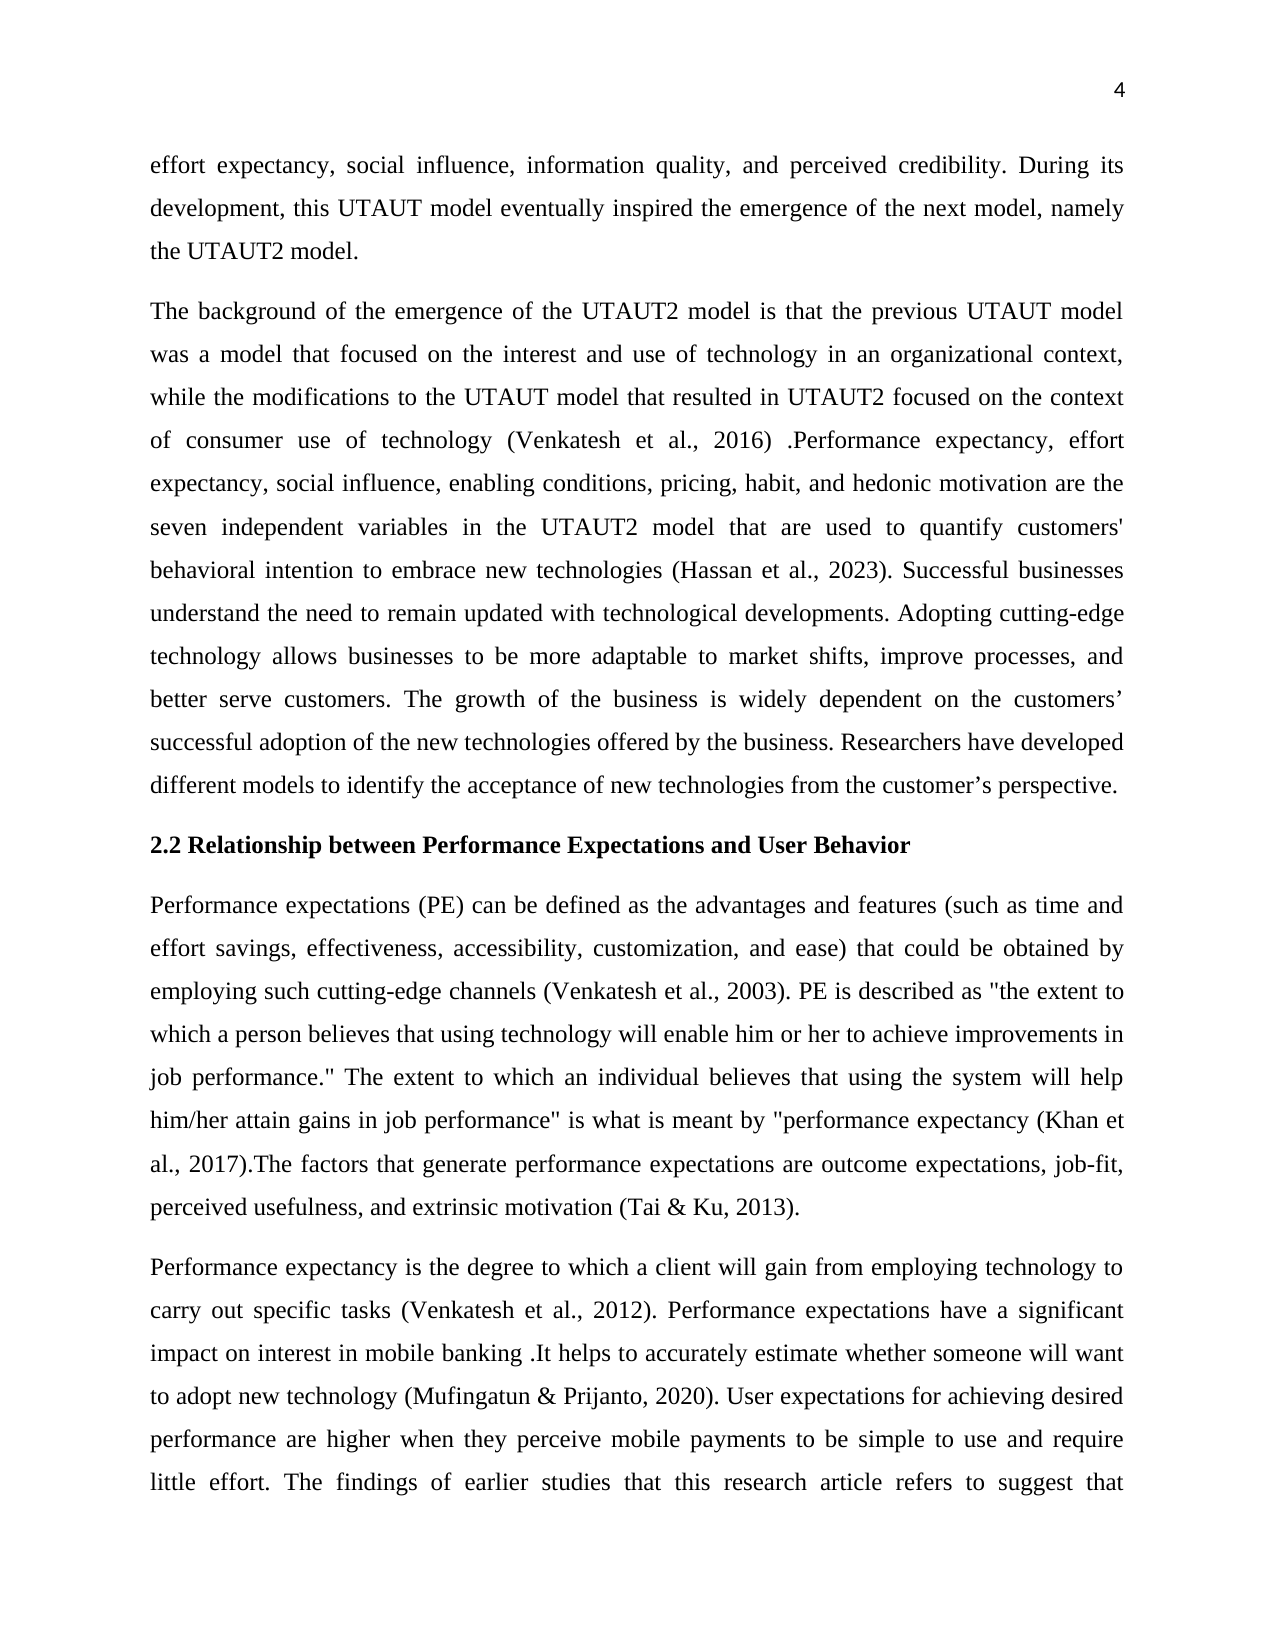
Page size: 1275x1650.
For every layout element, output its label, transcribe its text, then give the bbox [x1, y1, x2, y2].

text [150, 150, 1125, 265]
text Performance expectations (PE) can be defined as the advantages and features (such as time and effort savings, effectiveness, accessibility, customization, and ease) that could be obtained by employing such cutting-edge channels (Venkatesh et al., 2003). PE is described as "the extent to which a person believes that using technology will enable him or her to achieve improvements in job performance." The extent to which an individual believes that using the system will help him/her attain gains in job performance" is what is meant by "performance expectancy (Khan et al., 2017).The factors that generate performance expectations are outcome expectations, job-fit, perceived usefulness, and extrinsic motivation (Tai & Ku, 2013). [150, 890, 1125, 1221]
text The background of the emergence of the UTAUT2 model is that the previous UTAUT model was a model that focused on the interest and use of technology in an organizational context, while the modifications to the UTAUT model that resulted in UTAUT2 focused on the context of consumer use of technology (Venkatesh et al., 2016) .Performance expectancy, effort expectancy, social influence, enabling conditions, pricing, habit, and hedonic motivation are the seven independent variables in the UTAUT2 model that are used to quantify customers' behavioral intention to embrace new technologies (Hassan et al., 2023). Successful businesses understand the need to remain updated with technological developments. Adopting cutting-edge technology allows businesses to be more adaptable to market shifts, improve processes, and better serve customers. The growth of the business is widely dependent on the customers’ successful adoption of the new technologies offered by the business. Researchers have developed different models to identify the acceptance of new technologies from the customer’s perspective. [150, 296, 1125, 799]
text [150, 1252, 1125, 1496]
text 2.2 Relationship between Performance Expectations and User Behavior [150, 830, 1125, 859]
